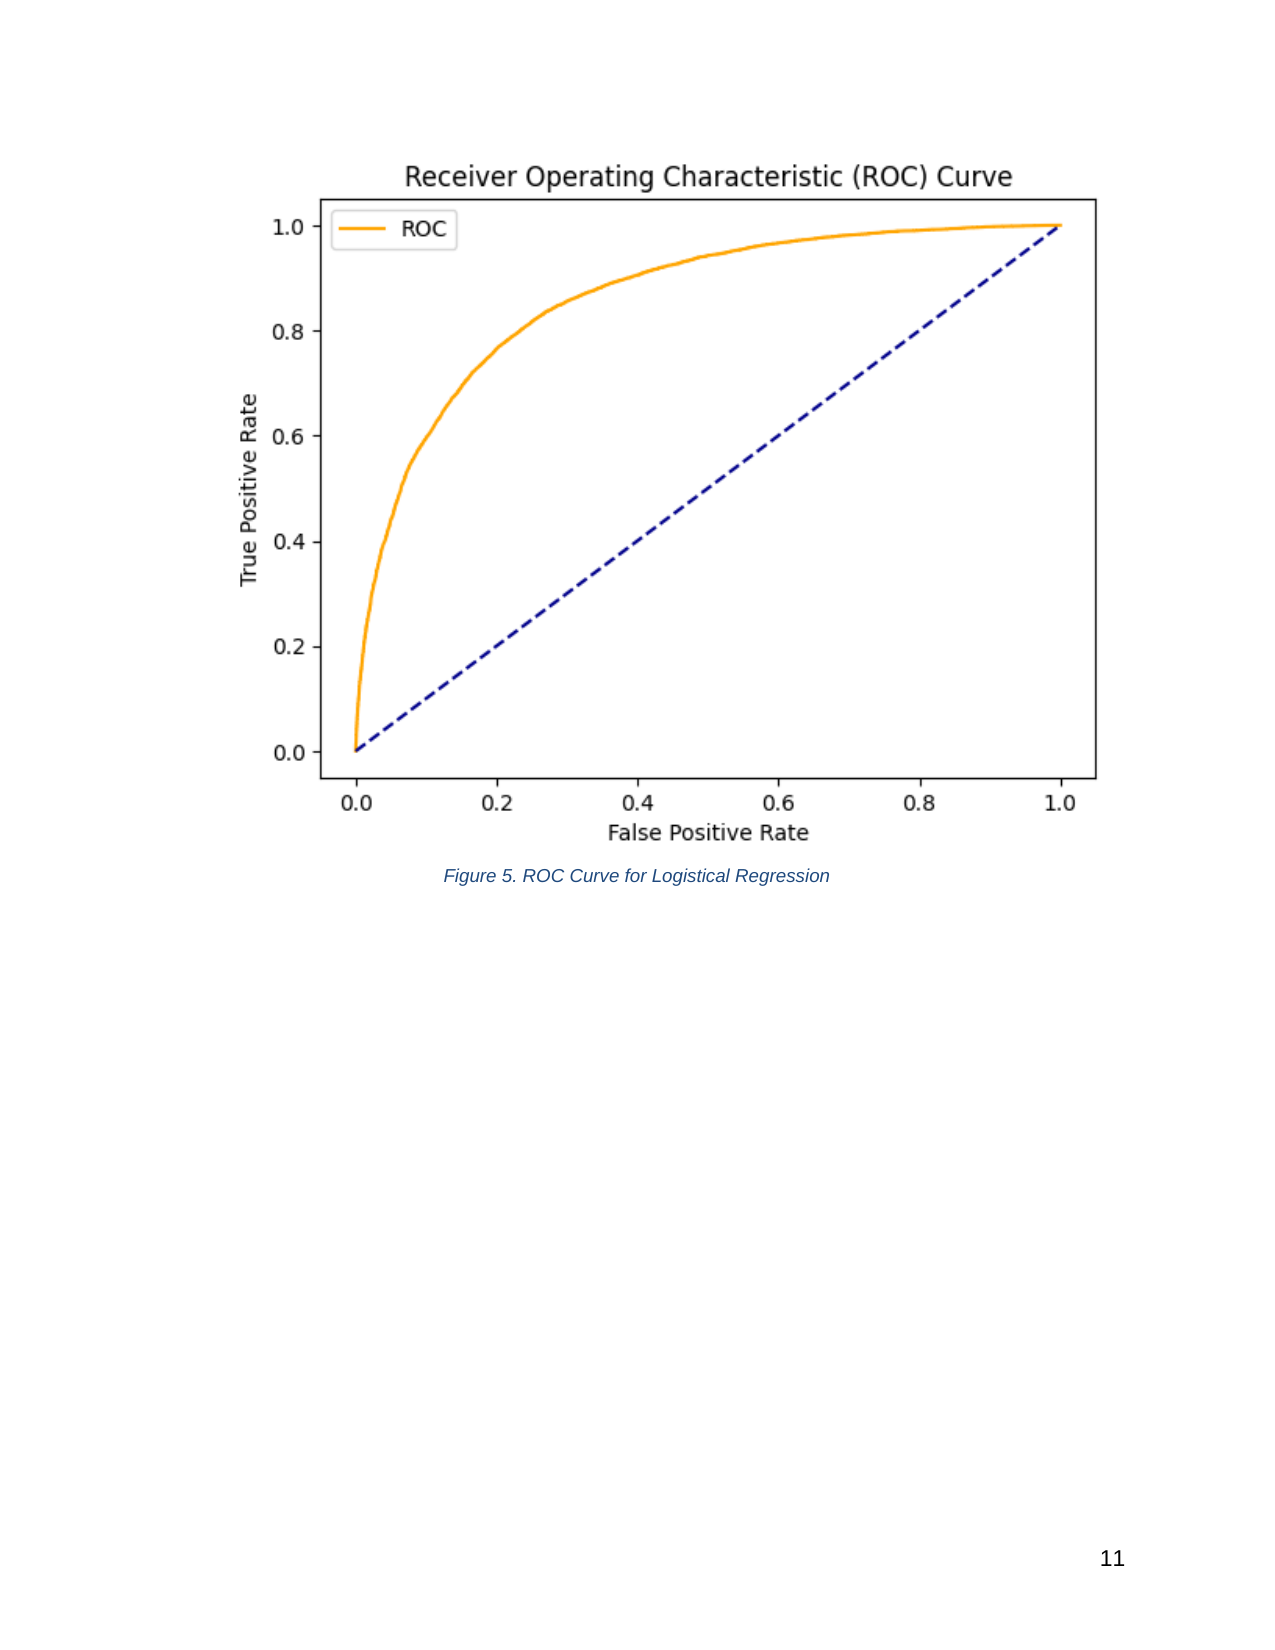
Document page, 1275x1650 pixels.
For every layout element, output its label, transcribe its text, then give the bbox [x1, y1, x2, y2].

picture [225, 150, 1111, 861]
